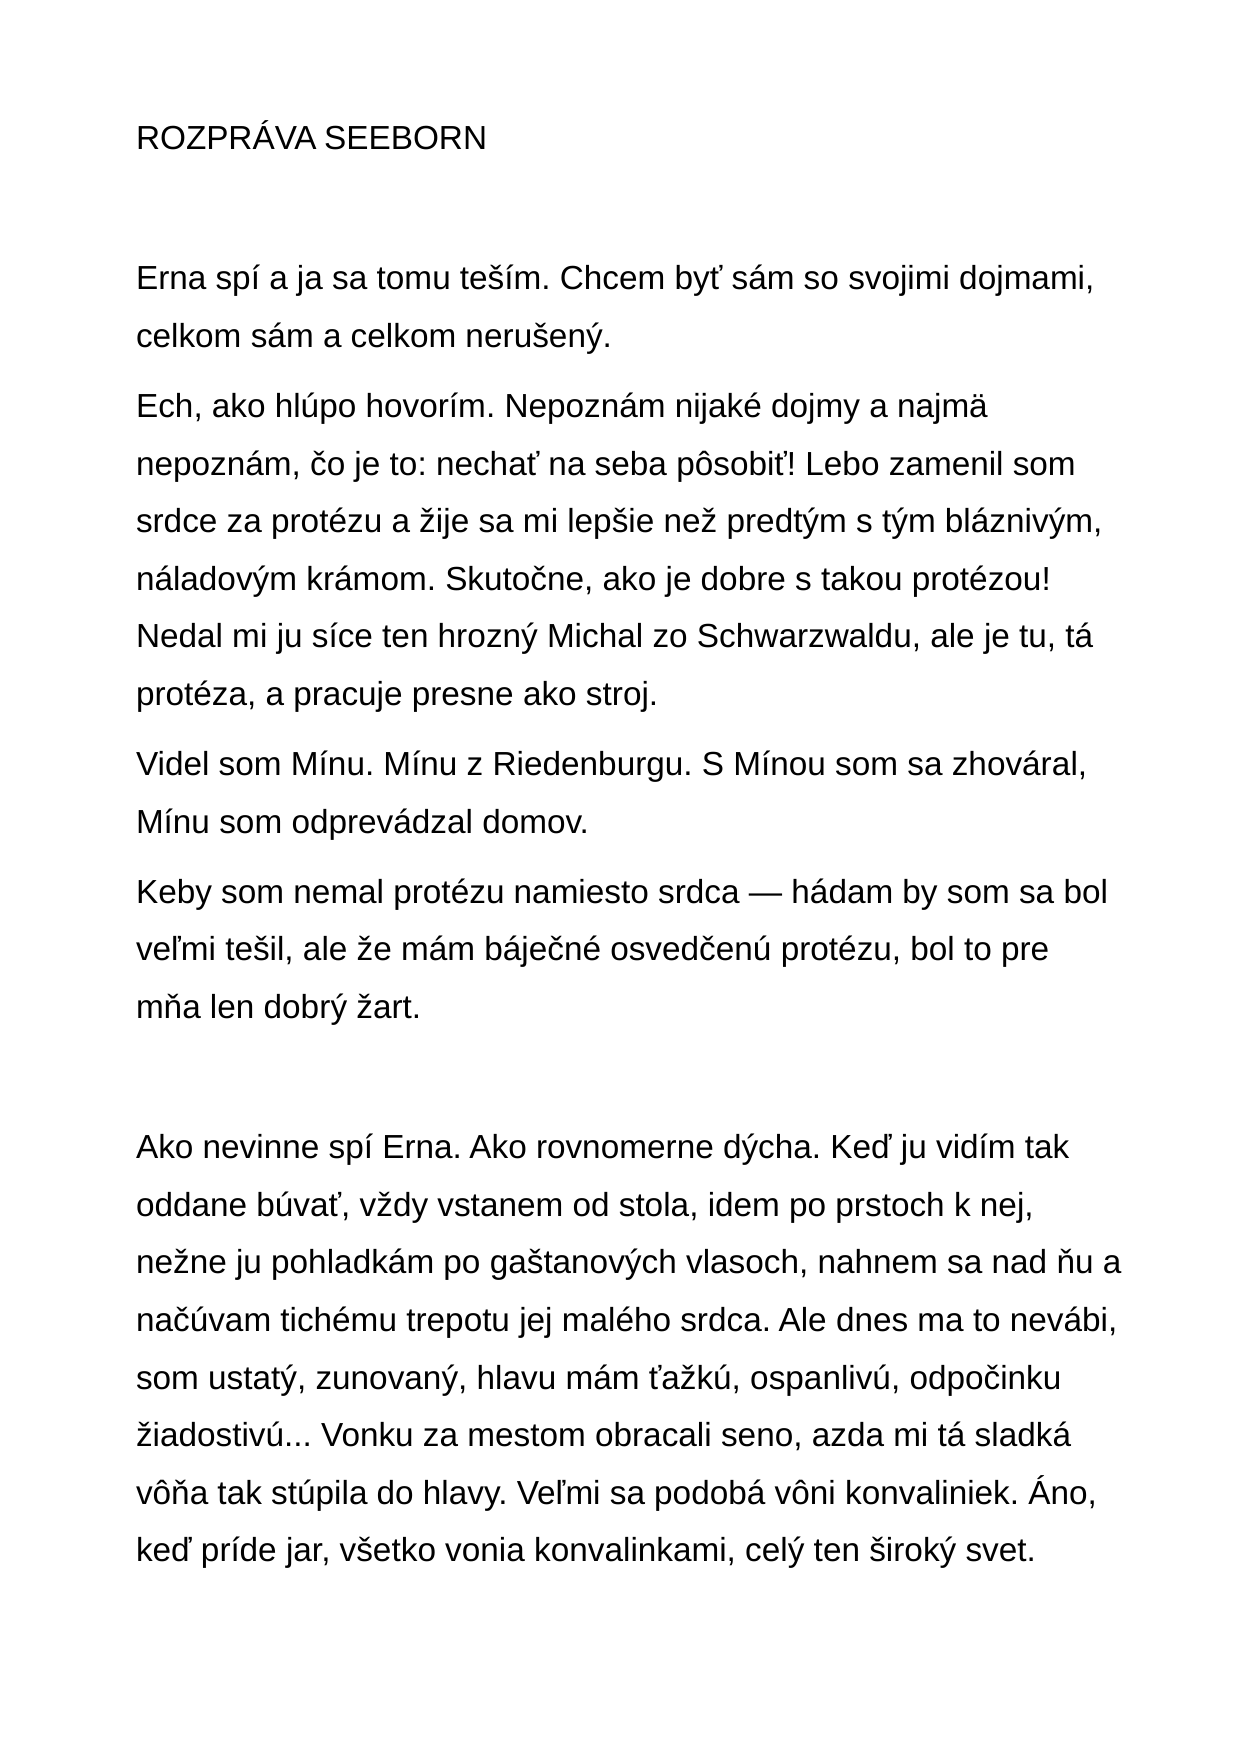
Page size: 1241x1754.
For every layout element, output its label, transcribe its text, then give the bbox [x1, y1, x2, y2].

text Ech, ako hlúpo hovorím. Nepoznám nijaké dojmy a najmä nepoznám, čo je to: nechať na seba pôsobiť! Lebo zamenil som srdce za protézu a žije sa mi lepšie než predtým s tým bláznivým, náladovým krámom. Skutočne, ako je dobre s takou protézou! Nedal mi ju síce ten hrozný Michal zo Schwarzwaldu, ale je tu, tá protéza, a pracuje presne ako stroj. [136, 386, 1122, 712]
text Ako nevinne spí Erna. Ako rovnomerne dýcha. Keď ju vidím tak oddane búvať, vždy vstanem od stola, idem po prstoch k nej, nežne ju pohladkám po gaštanových vlasoch, nahnem sa nad ňu a načúvam tichému trepotu jej malého srdca. Ale dnes ma to nevábi, som ustatý, zunovaný, hlavu mám ťažkú, ospanlivú, odpočinku žiadostivú... Vonku za mestom obracali seno, azda mi tá sladká vôňa tak stúpila do hlavy. Veľmi sa podobá vôni konvaliniek. Áno, keď príde jar, všetko vonia konvalinkami, celý ten široký svet. [136, 1127, 1122, 1569]
text Videl som Mínu. Mínu z Riedenburgu. S Mínou som sa zhováral, Mínu som odprevádzal domov. [136, 744, 1122, 840]
text ROZPRÁVA SEEBORN [136, 118, 1122, 157]
text Erna spí a ja sa tomu teším. Chcem byť sám so svojimi dojmami, celkom sám a celkom nerušený. [136, 258, 1122, 354]
text Keby som nemal protézu namiesto srdca — hádam by som sa bol veľmi tešil, ale že mám báječné osvedčenú protézu, bol to pre mňa len dobrý žart. [136, 872, 1122, 1026]
